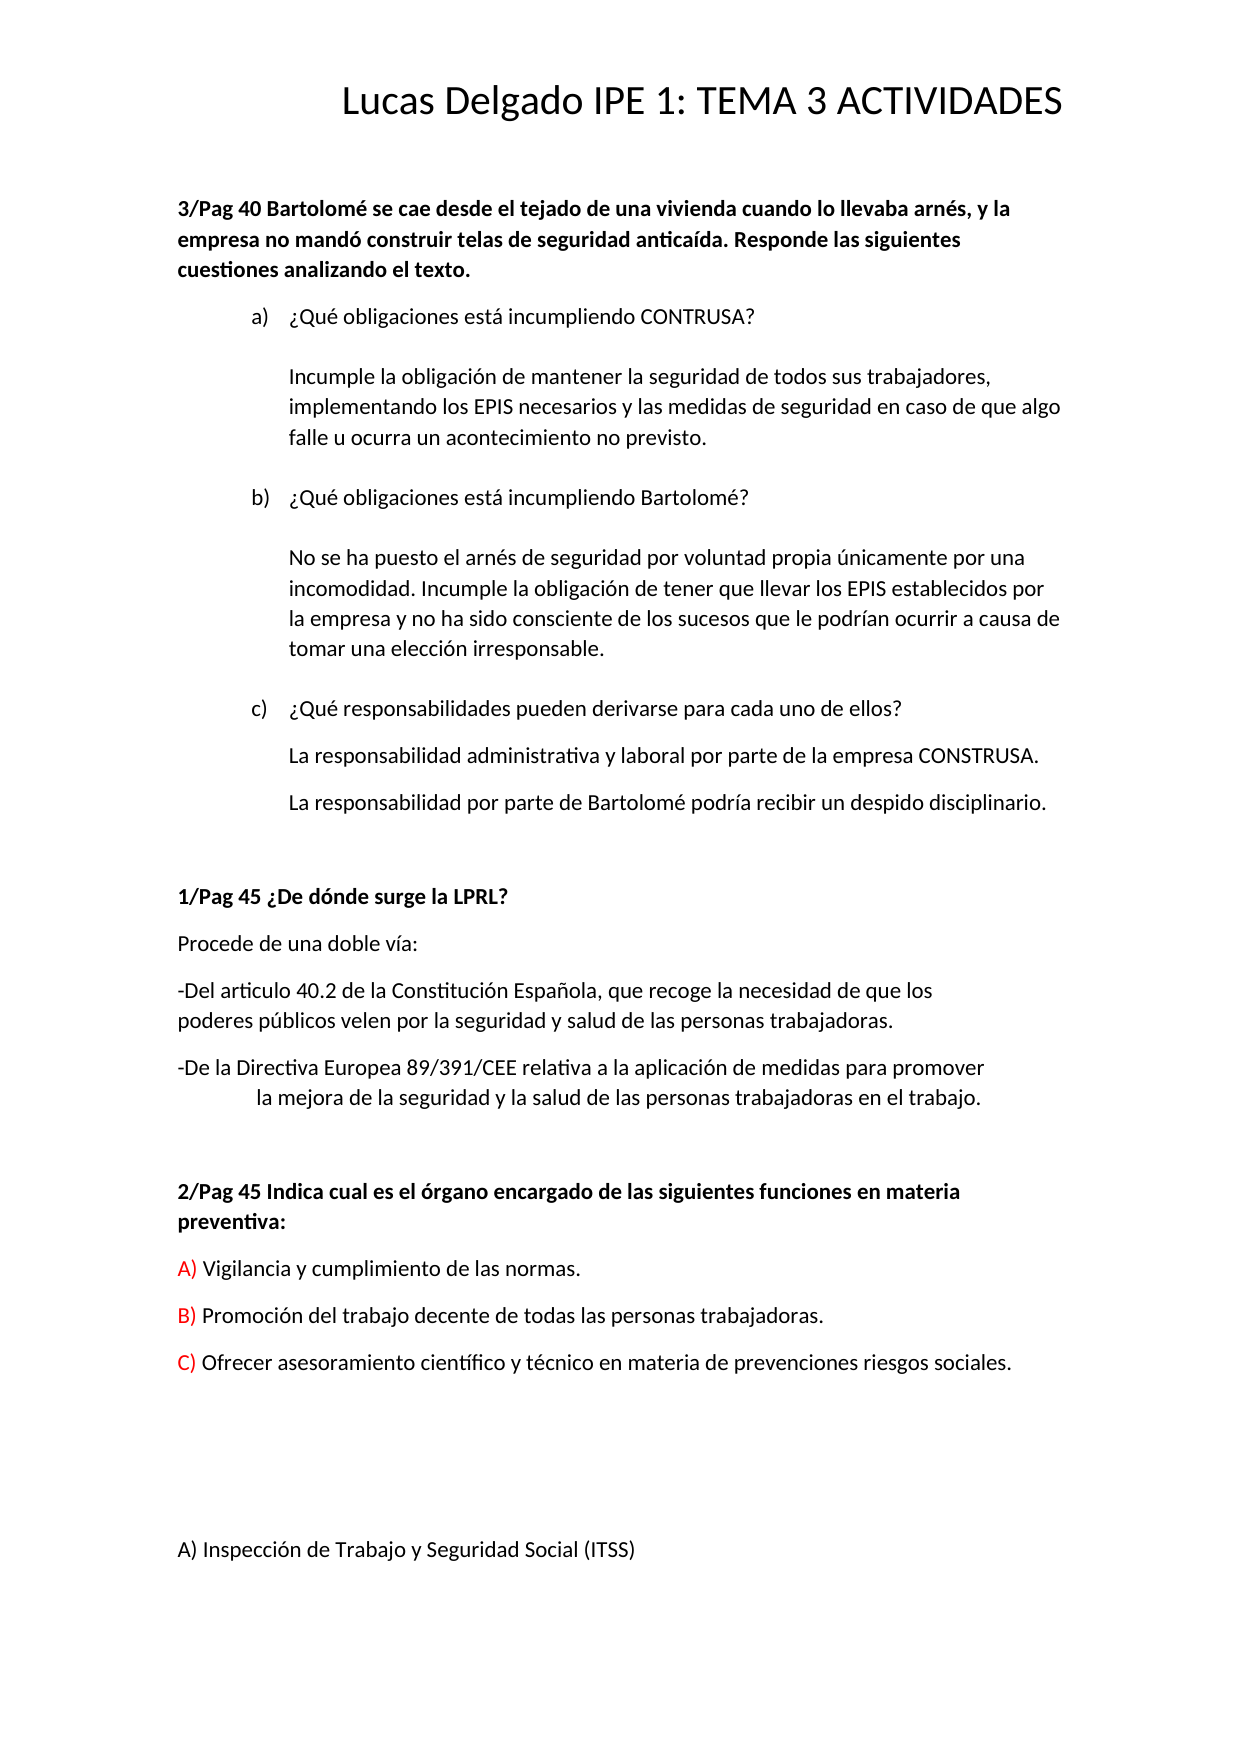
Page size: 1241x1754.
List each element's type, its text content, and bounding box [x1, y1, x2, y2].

list No se ha puesto el arnés de seguridad por voluntad propia únicamente por una incomodidad. Incumple la obligación de tener que llevar los EPIS establecidos por la empresa y no ha sido consciente de los sucesos que le podrían ocurrir a causa de tomar una elección irresponsable. [288, 543, 1063, 662]
list Incumple la obligación de mantener la seguridad de todos sus trabajadores, implementando los EPIS necesarios y las medidas de seguridad en caso de que algo falle u ocurra un acontecimiento no previsto. [288, 362, 1063, 451]
text La responsabilidad administrativa y laboral por parte de la empresa CONSTRUSA. [288, 741, 1063, 769]
text La responsabilidad por parte de Bartolomé podría recibir un despido disciplinario. [288, 788, 1063, 816]
list ¿Qué obligaciones está incumpliendo Bartolomé? [251, 483, 1063, 511]
text A) Vigilancia y cumplimiento de las normas. [177, 1254, 1063, 1282]
text 1/Pag 45 ¿De dónde surge la LPRL? [177, 882, 1063, 910]
text C) Ofrecer asesoramiento científico y técnico en materia de prevenciones riesgos sociales. [177, 1348, 1063, 1376]
list ¿Qué obligaciones está incumpliendo CONTRUSA? [251, 302, 1063, 330]
list ¿Qué responsabilidades pueden derivarse para cada uno de ellos? [251, 694, 1063, 722]
text -De la Directiva Europea 89/391/CEE relativa a la aplicación de medidas para promover la mejora de la seguridad y la salud de las personas trabajadoras en el trabajo. [177, 1053, 1063, 1111]
text A) Inspección de Trabajo y Seguridad Social (ITSS) [177, 1535, 1063, 1563]
text -Del articulo 40.2 de la Constitución Española, que recoge la necesidad de que los poderes públicos velen por la seguridad y salud de las personas trabajadoras. [177, 976, 1063, 1034]
text B) Promoción del trabajo decente de todas las personas trabajadoras. [177, 1301, 1063, 1329]
text 2/Pag 45 Indica cual es el órgano encargado de las siguientes funciones en materia preventiva: [177, 1177, 1063, 1235]
text Procede de una doble vía: [177, 929, 1063, 957]
text 3/Pag 40 Bartolomé se cae desde el tejado de una vivienda cuando lo llevaba arnés, y la empresa no mandó construir telas de seguridad anticaída. Responde las siguientes cuestiones analizando el texto. [177, 194, 1063, 283]
